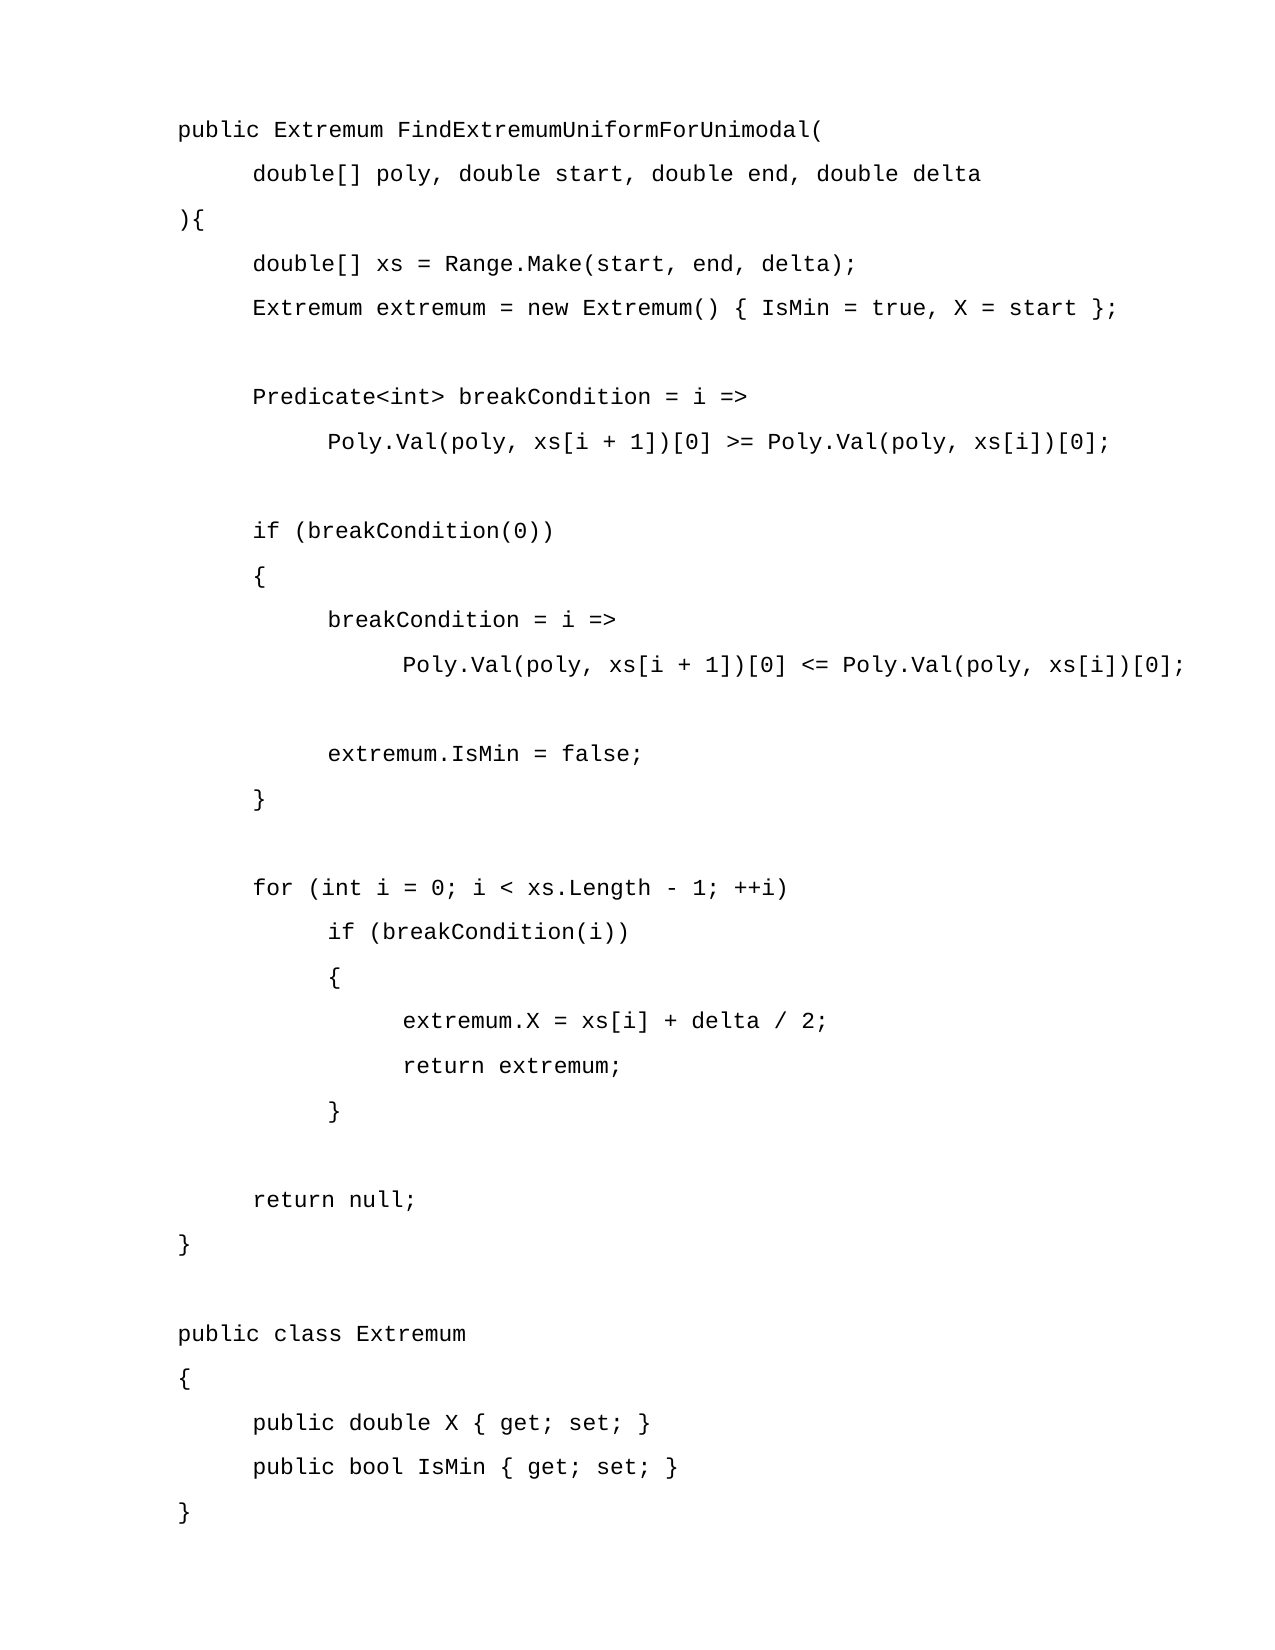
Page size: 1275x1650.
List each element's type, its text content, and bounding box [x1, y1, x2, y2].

text public Extremum FindExtremumUniformForUnimodal( [177, 118, 1186, 144]
text ){ [177, 207, 1186, 233]
text public class Extremum [177, 1322, 1186, 1348]
text } [177, 787, 1186, 813]
text double[] poly, double start, double end, double delta [177, 163, 1186, 189]
text return extremum; [177, 1054, 1186, 1080]
text Poly.Val(poly, xs[i + 1])[0] <= Poly.Val(poly, xs[i])[0]; [177, 653, 1186, 679]
text Extremum extremum = new Extremum() { IsMin = true, X = start }; [177, 296, 1186, 322]
text } [177, 1099, 1186, 1125]
text Predicate<int> breakCondition = i => [177, 386, 1186, 412]
text return null; [177, 1188, 1186, 1214]
text if (breakCondition(i)) [177, 921, 1186, 947]
text if (breakCondition(0)) [177, 519, 1186, 545]
text } [177, 1500, 1186, 1526]
text { [177, 1366, 1186, 1392]
text public bool IsMin { get; set; } [177, 1456, 1186, 1482]
text Poly.Val(poly, xs[i + 1])[0] >= Poly.Val(poly, xs[i])[0]; [177, 430, 1186, 456]
text { [177, 965, 1186, 991]
text } [177, 1233, 1186, 1259]
text for (int i = 0; i < xs.Length - 1; ++i) [177, 876, 1186, 902]
text extremum.IsMin = false; [177, 742, 1186, 768]
text { [177, 564, 1186, 590]
text extremum.X = xs[i] + delta / 2; [177, 1010, 1186, 1036]
text double[] xs = Range.Make(start, end, delta); [177, 252, 1186, 278]
text public double X { get; set; } [177, 1411, 1186, 1437]
text breakCondition = i => [177, 608, 1186, 634]
